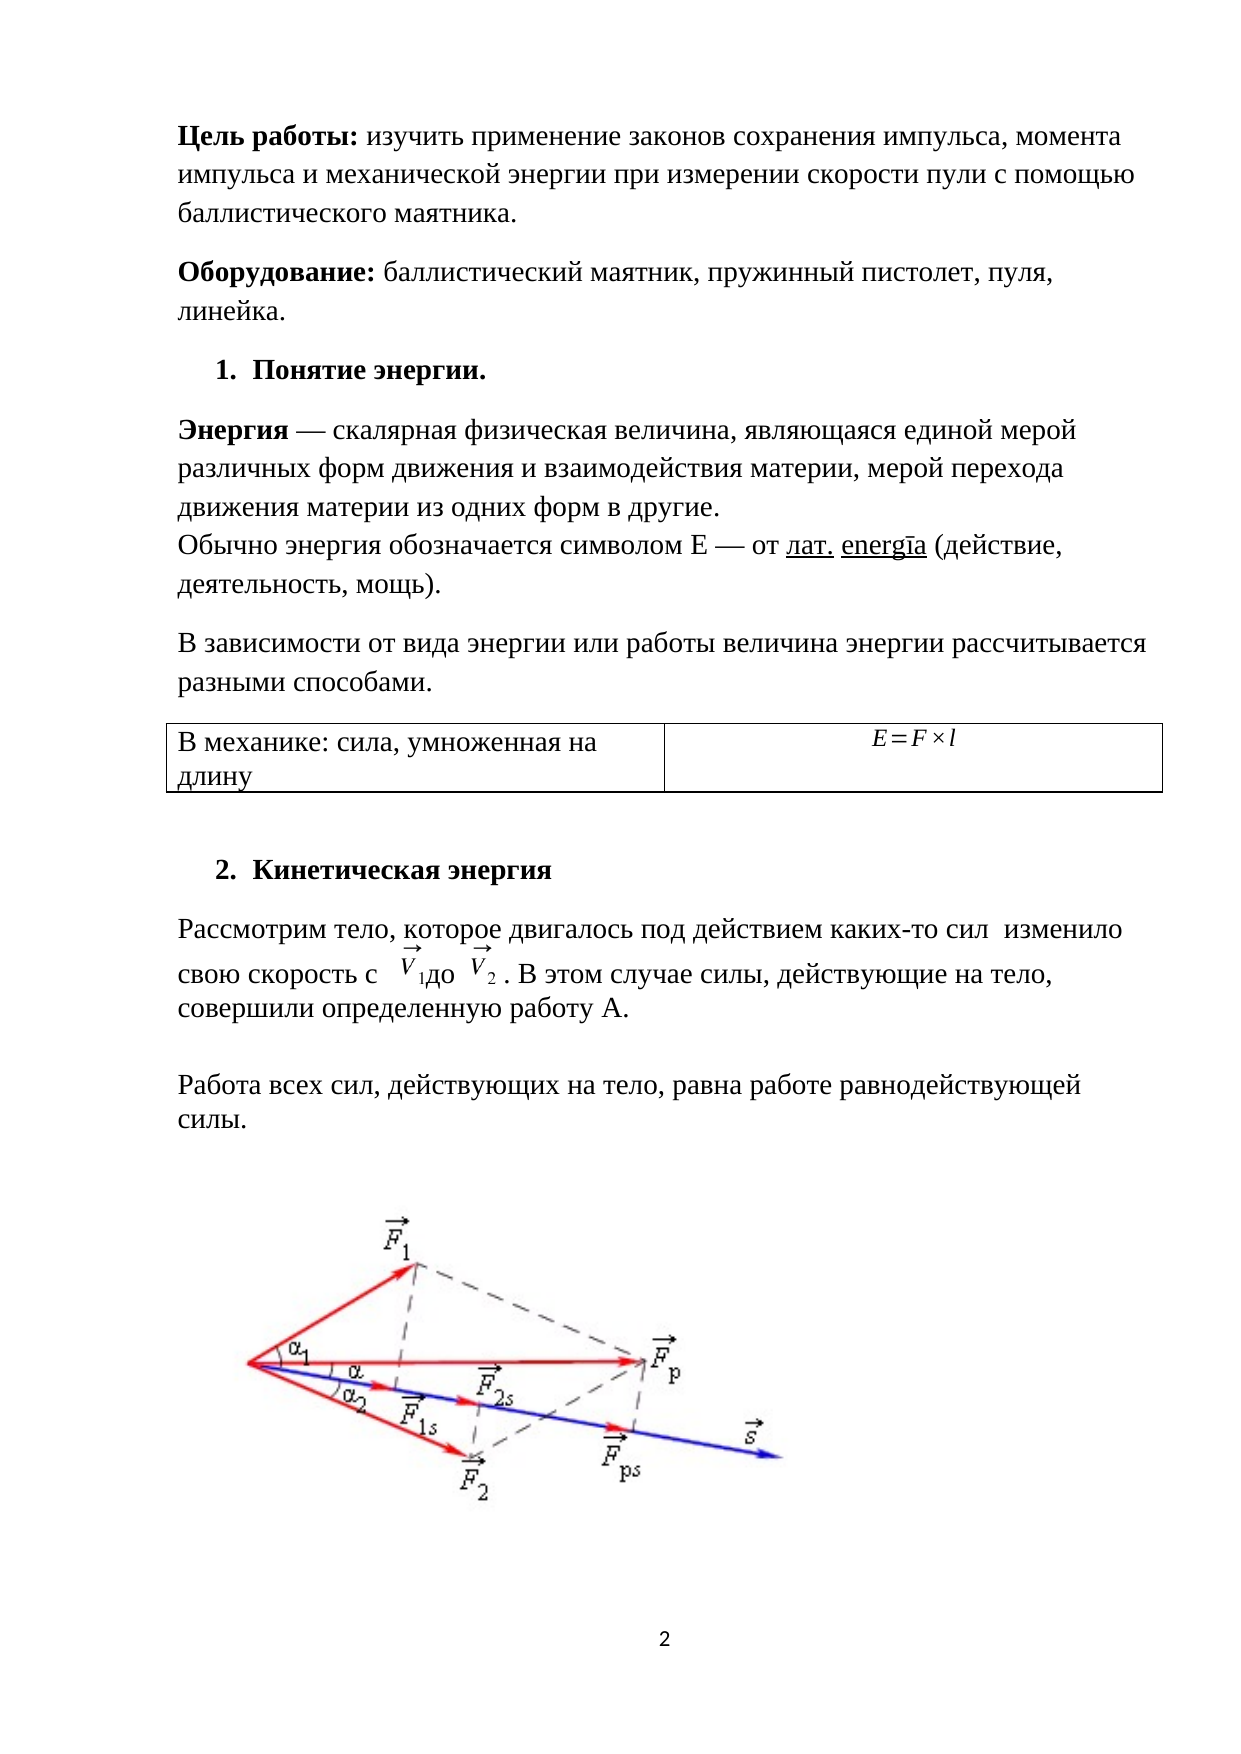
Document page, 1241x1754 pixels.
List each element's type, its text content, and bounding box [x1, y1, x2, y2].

text Цель работы: изучить применение законов сохранения импульса, момента импульса и механической энергии при измерении скорости пули с помощью баллистического маятника. [177, 118, 1152, 229]
text Рассмотрим тело, которое двигалось под действием каких-то сил изменило свою скорость с до . В этом случае силы, действующие на тело, совершили определенную работу A. [177, 911, 1152, 1024]
list Понятие энергии. [215, 352, 1152, 386]
picture [399, 944, 426, 984]
table_header [665, 724, 1162, 791]
text Работа всех сил, действующих на тело, равна работе равнодействующей силы. [177, 1067, 1152, 1134]
text Обычно энергия обозначается символом Е — от лат. energīa (действие, деятельность, мощь). [177, 527, 1152, 599]
list Кинетическая энергия [215, 852, 1152, 885]
picture [469, 944, 496, 984]
text В зависимости от вида энергии или работы величина энергии рассчитывается разными способами. [177, 625, 1152, 697]
table_header В механике: сила, умноженная на длину [167, 724, 664, 791]
subtitle Энергия — скалярная физическая величина, являющаяся единой мерой различных форм движения и взаимодействия материи, мерой перехода движения материи из одних форм в другие. [177, 412, 1152, 522]
text Оборудование: баллистический маятник, пружинный пистолет, пуля, линейка. [177, 254, 1152, 327]
picture [177, 1177, 842, 1557]
